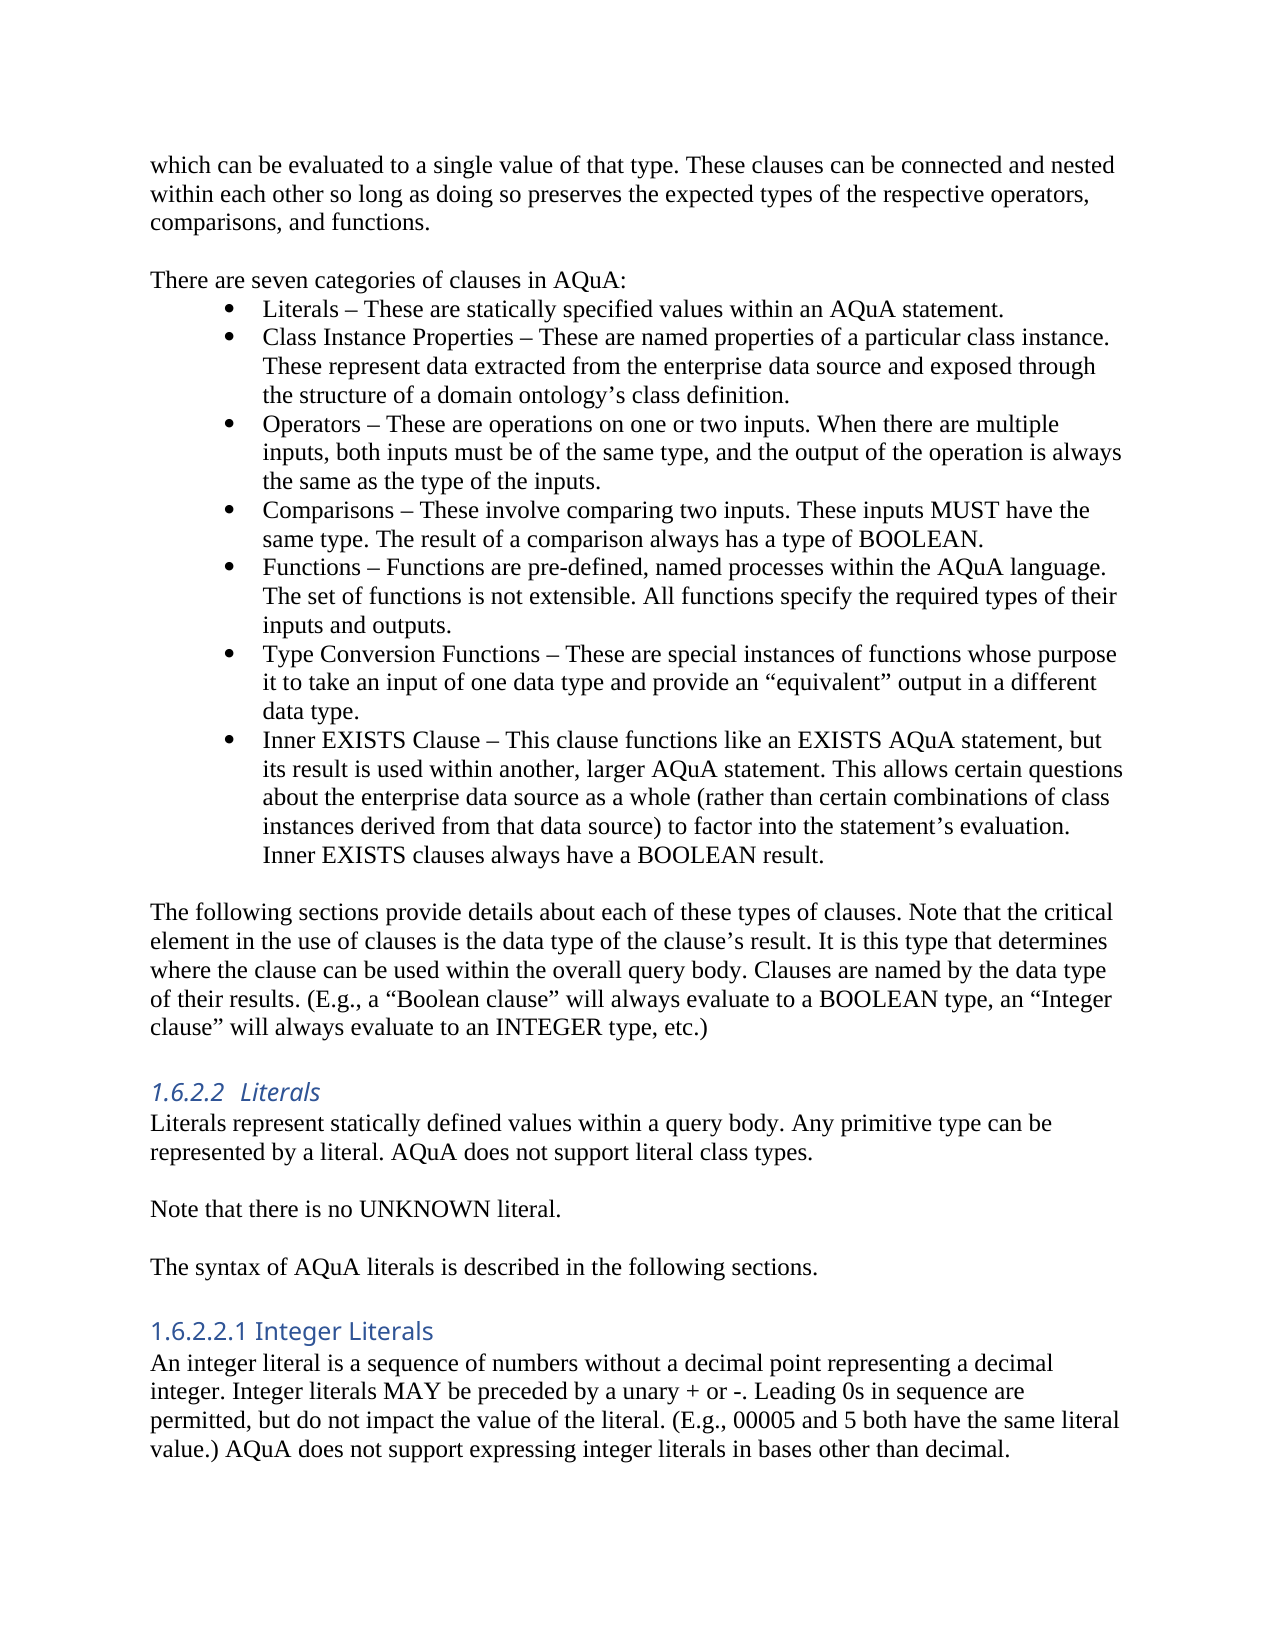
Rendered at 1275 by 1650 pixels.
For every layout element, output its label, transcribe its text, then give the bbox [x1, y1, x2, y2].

list Functions – Functions are pre-defined, named processes within the AQuA language. The set of functions is not extensible. All functions specify the required types of their inputs and outputs. [225, 552, 1125, 639]
list Class Instance Properties – These are named properties of a particular class instance. These represent data extracted from the enterprise data source and exposed through the structure of a domain ontology’s class definition. [225, 322, 1125, 409]
text The following sections provide details about each of these types of clauses. Note that the critical element in the use of clauses is the data type of the clause’s result. It is this type that determines where the clause can be used within the overall query body. Clauses are named by the data type of their results. (E.g., a “Boolean clause” will always evaluate to a BOOLEAN type, an “Integer clause” will always evaluate to an INTEGER type, etc.) [150, 897, 1125, 1041]
text The syntax of AQuA literals is described in the following sections. [150, 1252, 1125, 1281]
list Comparisons – These involve comparing two inputs. These inputs MUST have the same type. The result of a comparison always has a type of BOOLEAN. [225, 495, 1125, 552]
list Inner EXISTS Clause – This clause functions like an EXISTS AQuA statement, but its result is used within another, larger AQuA statement. This allows certain questions about the enterprise data source as a whole (rather than certain combinations of class instances derived from that data source) to factor into the statement’s evaluation. Inner EXISTS clauses always have a BOOLEAN result. [225, 725, 1125, 869]
subtitle Integer Literals [150, 1314, 1125, 1348]
text Literals represent statically defined values within a query body. Any primitive type can be represented by a literal. AQuA does not support literal class types. [150, 1108, 1125, 1166]
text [150, 150, 1125, 236]
text There are seven categories of clauses in AQuA: [150, 265, 1125, 294]
list Type Conversion Functions – These are special instances of functions whose purpose it to take an input of one data type and provide an “equivalent” output in a different data type. [225, 639, 1125, 725]
text Note that there is no UNKNOWN literal. [150, 1194, 1125, 1223]
list Literals – These are statically specified values within an AQuA statement. [225, 294, 1125, 322]
list Operators – These are operations on one or two inputs. When there are multiple inputs, both inputs must be of the same type, and the output of the operation is always the same as the type of the inputs. [225, 409, 1125, 495]
subtitle Literals [150, 1074, 1125, 1108]
text An integer literal is a sequence of numbers without a decimal point representing a decimal integer. Integer literals MAY be preceded by a unary + or -. Leading 0s in sequence are permitted, but do not impact the value of the literal. (E.g., 00005 and 5 both have the same literal value.) AQuA does not support expressing integer literals in bases other than decimal. [150, 1348, 1125, 1463]
